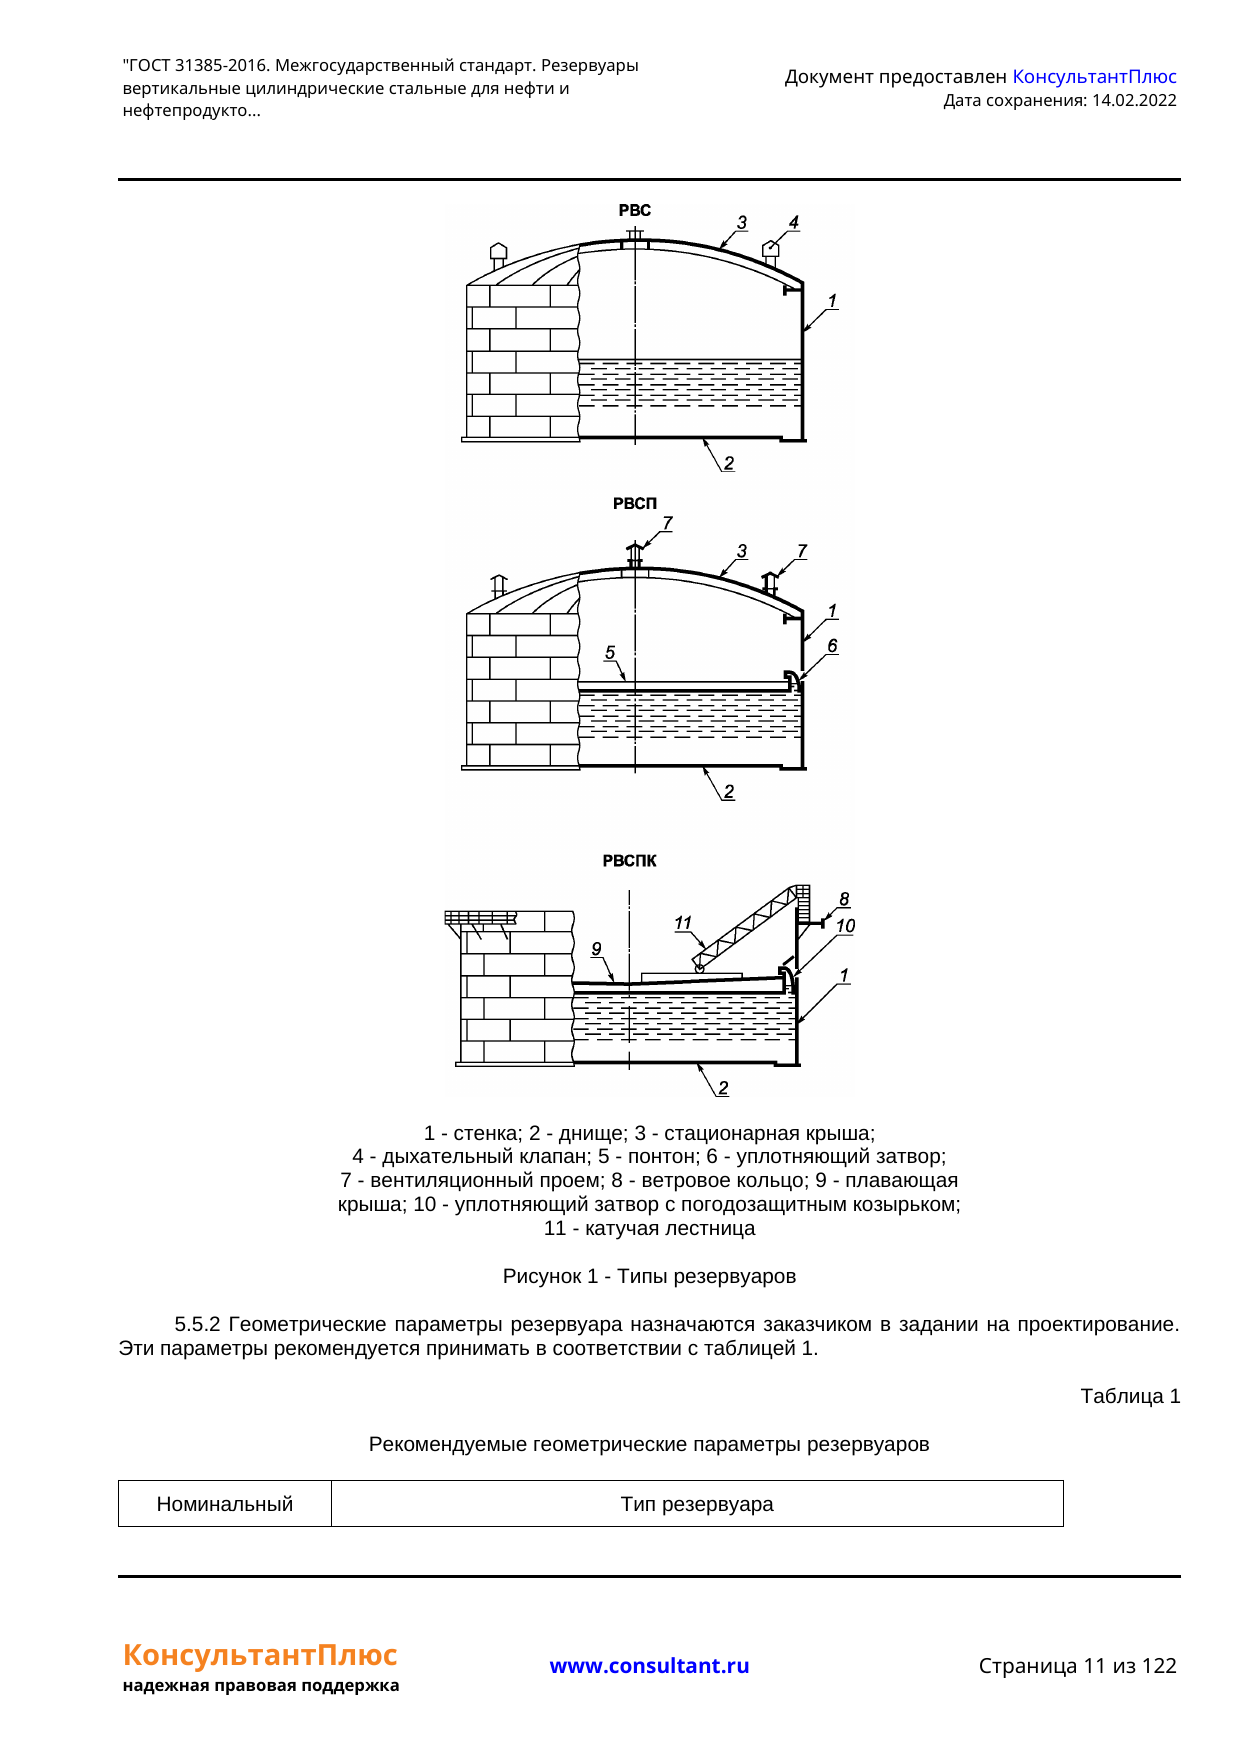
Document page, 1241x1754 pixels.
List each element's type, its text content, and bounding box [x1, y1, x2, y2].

text 1 - стенка; 2 - днище; 3 - стационарная крыша; [118, 1120, 1181, 1144]
text Таблица 1 [118, 1384, 1181, 1408]
picture [444, 204, 855, 1097]
text 11 - катучая лестница [118, 1216, 1181, 1240]
text 5.5.2 Геометрические параметры резервуара назначаются заказчиком в задании на проектирование. Эти параметры рекомендуется принимать в соответствии с таблицей 1. [118, 1312, 1181, 1360]
text Рисунок 1 - Типы резервуаров [118, 1264, 1181, 1288]
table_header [119, 1481, 331, 1526]
text Рекомендуемые геометрические параметры резервуаров [118, 1432, 1181, 1456]
table_header Тип резервуара [332, 1481, 1063, 1526]
text крыша; 10 - уплотняющий затвор с погодозащитным козырьком; [118, 1192, 1181, 1216]
text 7 - вентиляционный проем; 8 - ветровое кольцо; 9 - плавающая [118, 1168, 1181, 1192]
text 4 - дыхательный клапан; 5 - понтон; 6 - уплотняющий затвор; [118, 1144, 1181, 1168]
